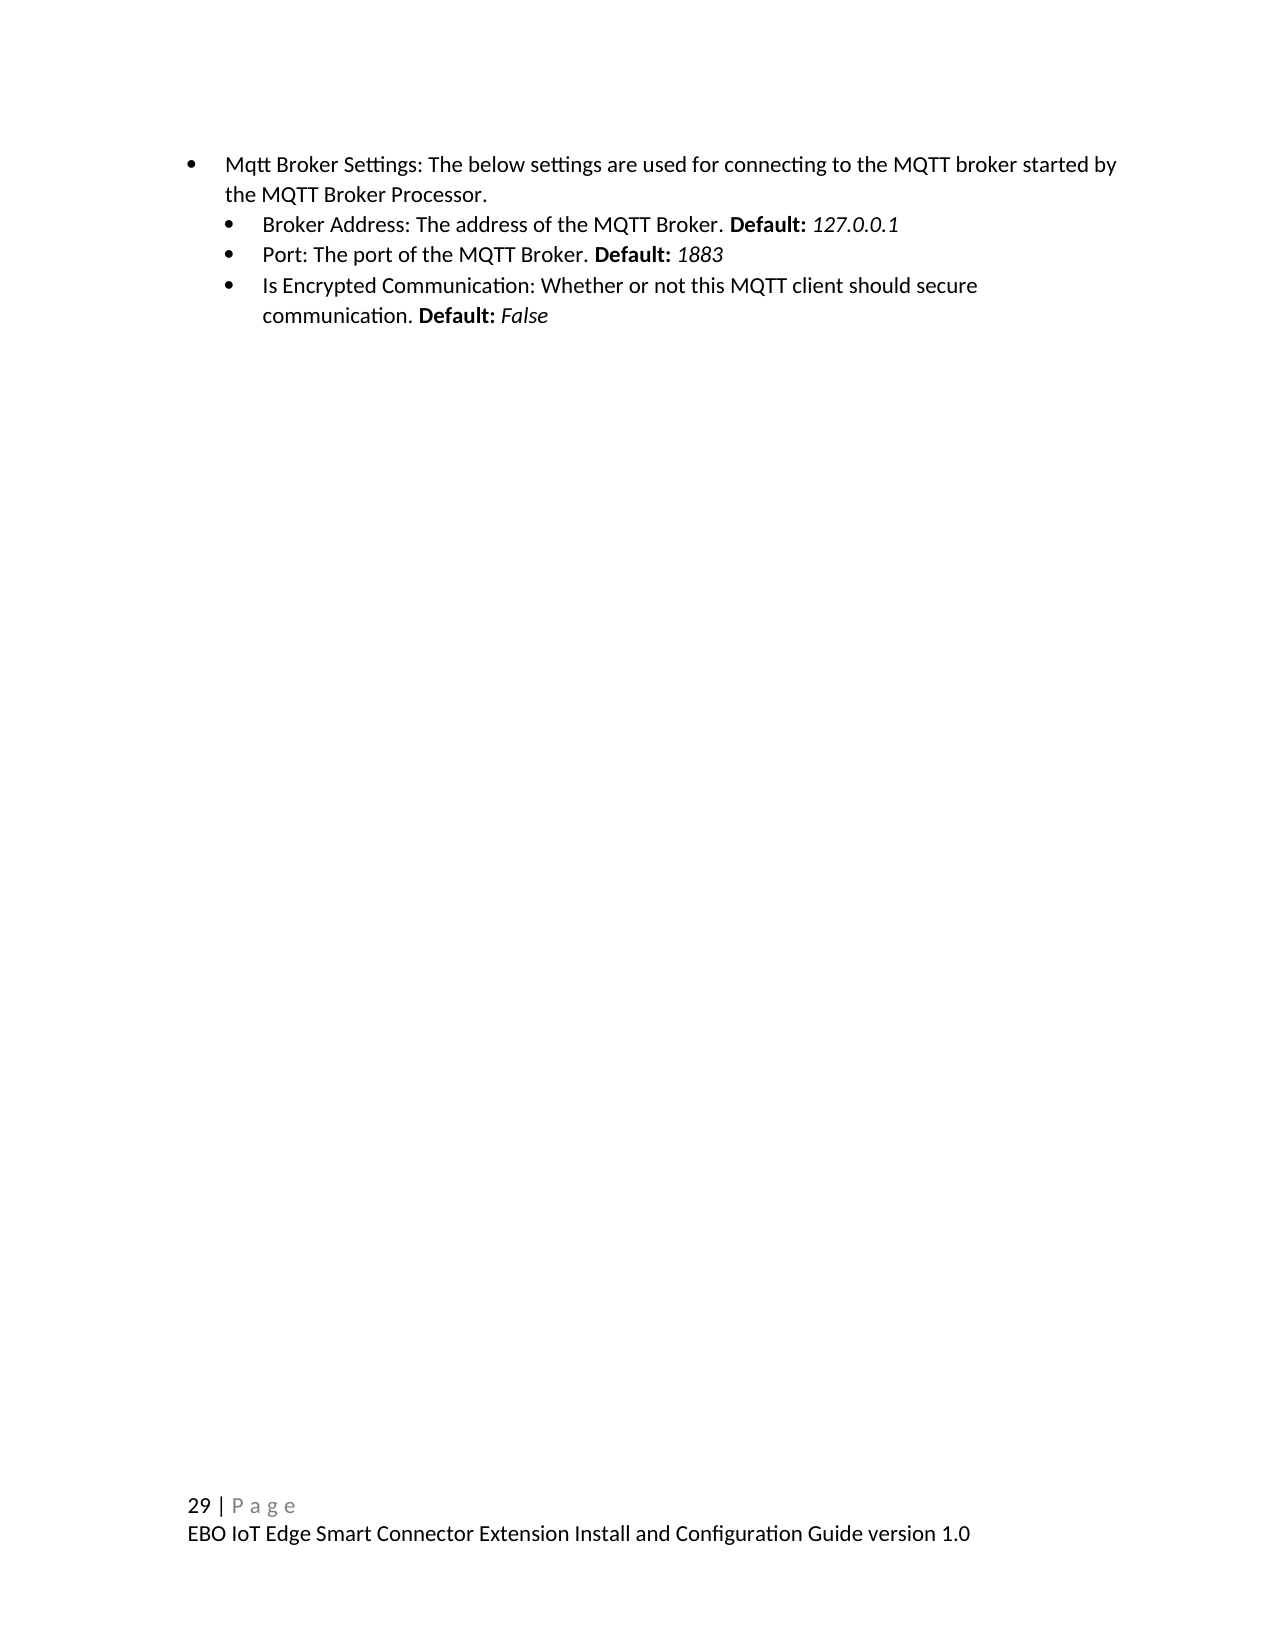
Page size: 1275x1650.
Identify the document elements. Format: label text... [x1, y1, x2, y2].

list Mqtt Broker Settings: The below settings are used for connecting to the MQTT broker started by the MQTT Broker Processor. [187, 150, 1125, 208]
list Is Encrypted Communication: Whether or not this MQTT client should secure communication. Default: False [225, 271, 1125, 329]
list Port: The port of the MQTT Broker. Default: 1883 [225, 241, 1125, 269]
list Broker Address: The address of the MQTT Broker. Default: 127.0.0.1 [225, 210, 1125, 238]
